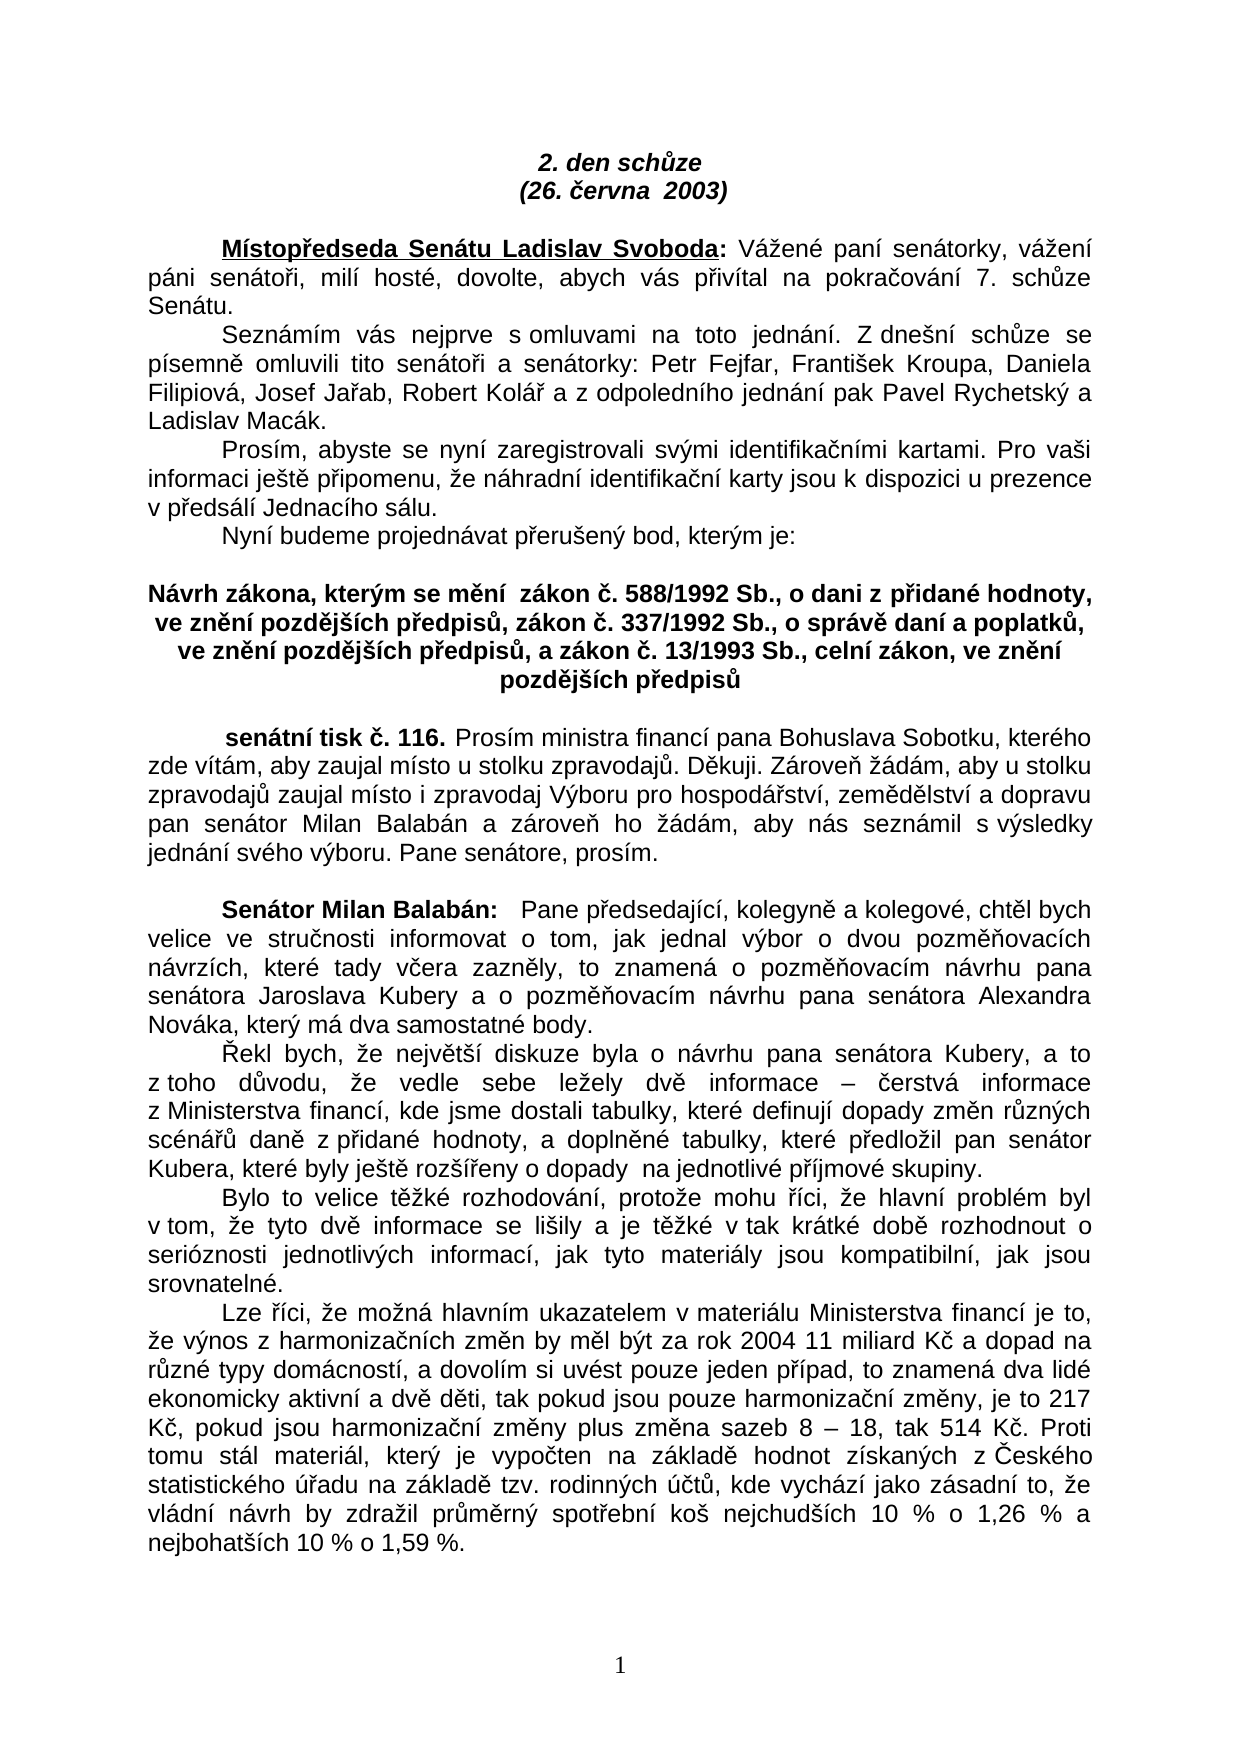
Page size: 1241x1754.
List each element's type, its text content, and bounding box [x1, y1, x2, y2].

text senátní tisk č. 116. Prosím ministra financí pana Bohuslava Sobotku, kterého zde vítám, aby zaujal místo u stolku zpravodajů. Děkuji. Zároveň žádám, aby u stolku zpravodajů zaujal místo i zpravodaj Výboru pro hospodářství, zemědělství a dopravu pan senátor Milan Balabán a zároveň ho žádám, aby nás seznámil s výsledky jednání svého výboru. Pane senátore, prosím. [148, 723, 1093, 866]
text Senátor Milan Balabán: Pane předsedající, kolegyně a kolegové, chtěl bych velice ve stručnosti informovat o tom, jak jednal výbor o dvou pozměňovacích návrzích, které tady včera zazněly, to znamená o pozměňovacím návrhu pana senátora Jaroslava Kubery a o pozměňovacím návrhu pana senátora Alexandra Nováka, který má dva samostatné body. [148, 895, 1093, 1039]
text Nyní budeme projednávat přerušený bod, kterým je: [148, 521, 1093, 550]
text Seznámím vás nejprve s omluvami na toto jednání. Z dnešní schůze se písemně omluvili tito senátoři a senátorky: Petr Fejfar, František Kroupa, Daniela Filipiová, Josef Jařab, Robert Kolář a z odpoledního jednání pak Pavel Rychetský a Ladislav Macák. [148, 320, 1093, 435]
text Bylo to velice těžké rozhodování, protože mohu říci, že hlavní problém byl v tom, že tyto dvě informace se lišily a je těžké v tak krátké době rozhodnout o serióznosti jednotlivých informací, jak tyto materiály jsou kompatibilní, jak jsou srovnatelné. [148, 1183, 1093, 1298]
text Prosím, abyste se nyní zaregistrovali svými identifikačními kartami. Pro vaši informaci ještě připomenu, že náhradní identifikační karty jsou k dispozici u prezence v předsálí Jednacího sálu. [148, 435, 1093, 521]
text Místopředseda Senátu Ladislav Svoboda: Vážené paní senátorky, vážení páni senátoři, milí hosté, dovolte, abych vás přivítal na pokračování 7. schůze Senátu. [148, 234, 1093, 320]
text (26. června 2003) [148, 176, 1093, 205]
text Řekl bych, že největší diskuze byla o návrhu pana senátora Kubery, a to z toho důvodu, že vedle sebe ležely dvě informace – čerstvá informace z Ministerstva financí, kde jsme dostali tabulky, které definují dopady změn různých scénářů daně z přidané hodnoty, a doplněné tabulky, které předložil pan senátor Kubera, které byly ještě rozšířeny o dopady na jednotlivé příjmové skupiny. [148, 1039, 1093, 1183]
text 2. den schůze [148, 148, 1093, 176]
text Lze říci, že možná hlavním ukazatelem v materiálu Ministerstva financí je to, že výnos z harmonizačních změn by měl být za rok 2004 11 miliard Kč a dopad na různé typy domácností, a dovolím si uvést pouze jeden případ, to znamená dva lidé ekonomicky aktivní a dvě děti, tak pokud jsou pouze harmonizační změny, je to 217 Kč, pokud jsou harmonizační změny plus změna sazeb 8 – 18, tak 514 Kč. Proti tomu stál materiál, který je vypočten na základě hodnot získaných z Českého statistického úřadu na základě tzv. rodinných účtů, kde vychází jako zásadní to, že vládní návrh by zdražil průměrný spotřební koš nejchudších 10 % o 1,26 % a nejbohatších 10 % o 1,59 %. [148, 1298, 1093, 1556]
text <A NAME='st116'></A>Návrh zákona, kterým se mění zákon č. 588/1992 Sb., o dani z přidané hodnoty, ve znění pozdějších předpisů, zákon č. 337/1992 Sb., o správě daní a poplatků, ve znění pozdějších předpisů, a zákon č. 13/1993 Sb., celní zákon, ve znění pozdějších předpisů [148, 579, 1093, 694]
